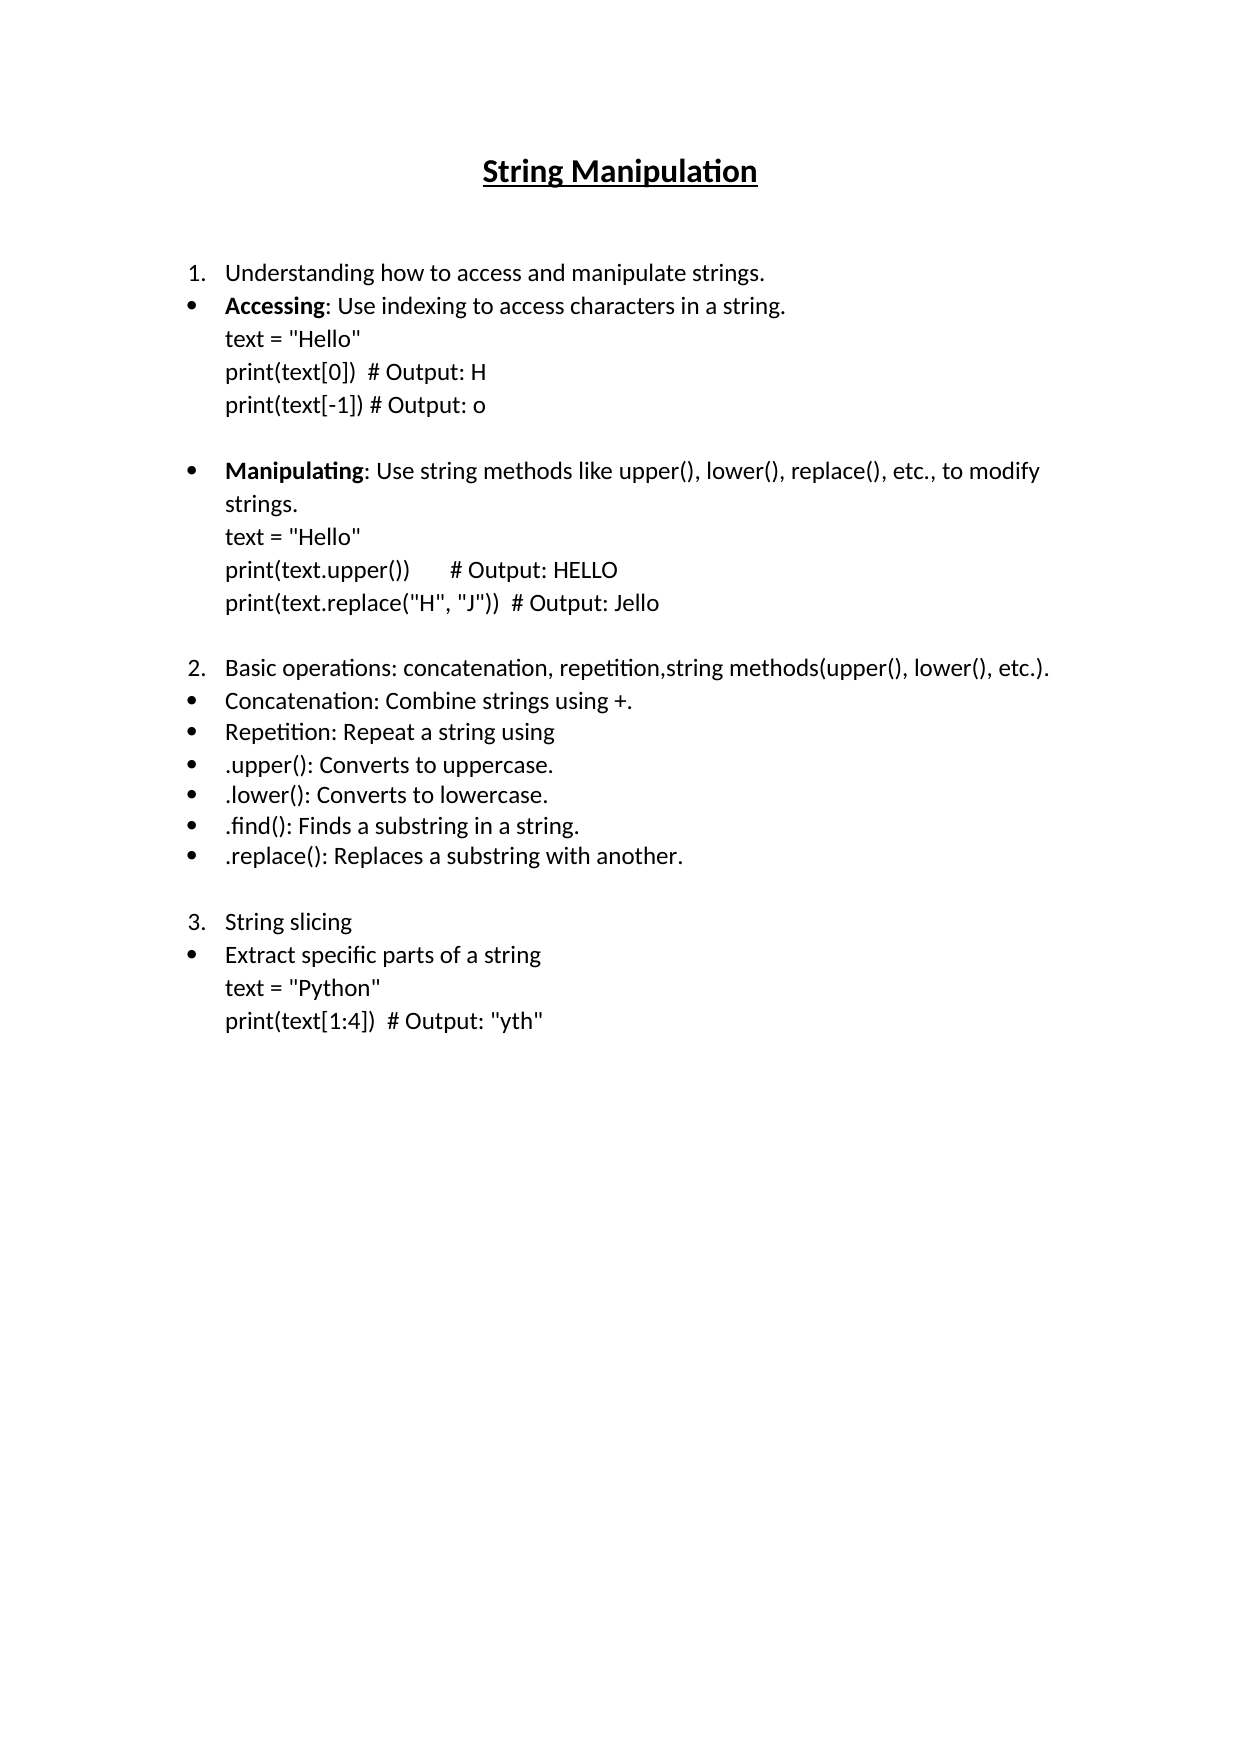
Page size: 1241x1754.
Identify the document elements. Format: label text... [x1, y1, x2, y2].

text String Manipulation [150, 150, 1090, 191]
list Manipulating: Use string methods like upper(), lower(), replace(), etc., to modify strings. [187, 455, 1090, 518]
list print(text[0]) # Output: H [225, 356, 1090, 387]
list print(text[-1]) # Output: o [225, 389, 1090, 420]
list .lower(): Converts to lowercase. [187, 779, 1090, 810]
list text = "Python" [225, 972, 1090, 1003]
list Basic operations: concatenation, repetition,string methods(upper(), lower(), etc.). [187, 652, 1090, 683]
list Accessing: Use indexing to access characters in a string. [187, 290, 1090, 321]
list Understanding how to access and manipulate strings. [187, 257, 1090, 288]
list Concatenation: Combine strings using +. [187, 685, 1090, 716]
list print(text.replace("H", "J")) # Output: Jello [225, 587, 1090, 617]
list Extract specific parts of a string [187, 939, 1090, 970]
list text = "Hello" [225, 521, 1090, 551]
list .replace(): Replaces a substring with another. [187, 840, 1090, 871]
list print(text[1:4]) # Output: "yth" [225, 1005, 1090, 1036]
list String slicing [187, 906, 1090, 937]
list print(text.upper()) # Output: HELLO [225, 554, 1090, 584]
list .find(): Finds a substring in a string. [187, 810, 1090, 840]
list .upper(): Converts to uppercase. [187, 749, 1090, 779]
list text = "Hello" [225, 323, 1090, 354]
list Repetition: Repeat a string using [187, 716, 1090, 746]
